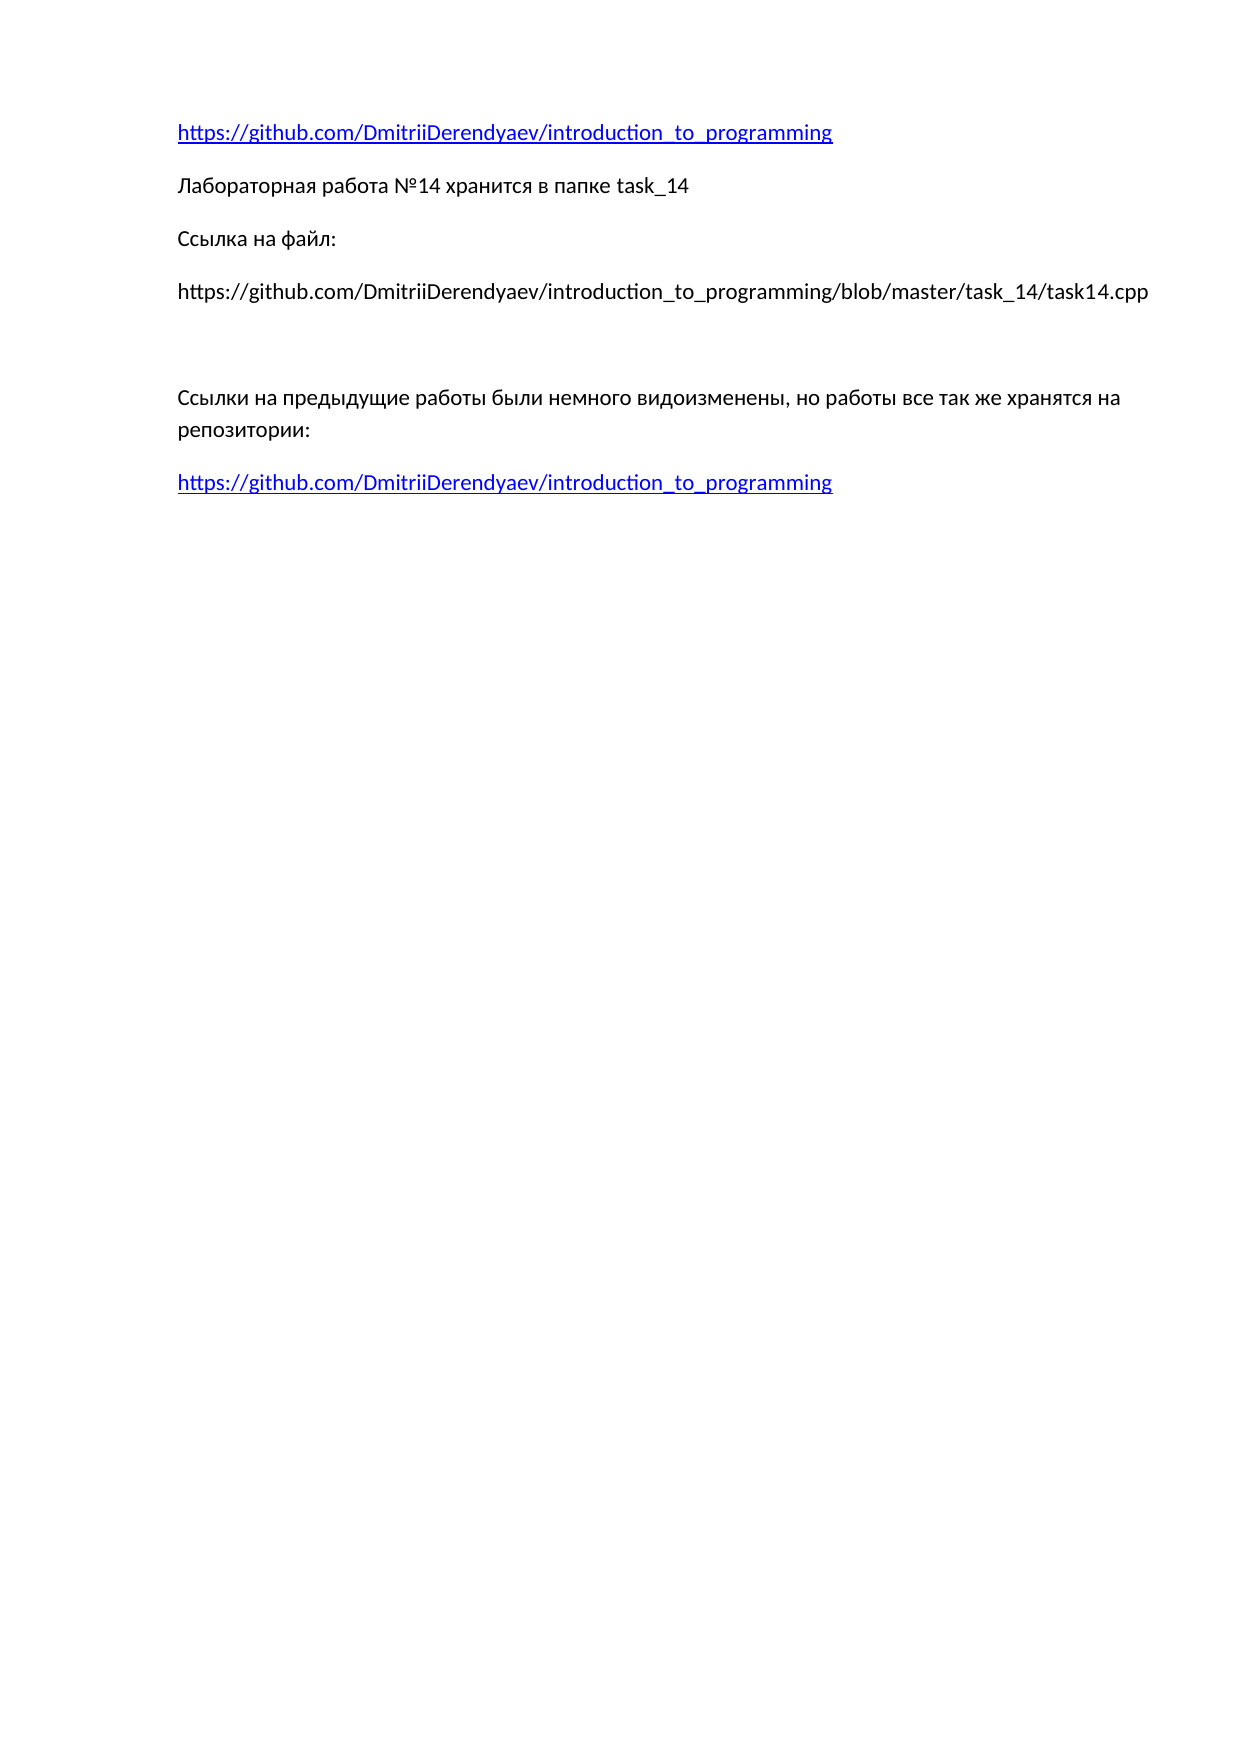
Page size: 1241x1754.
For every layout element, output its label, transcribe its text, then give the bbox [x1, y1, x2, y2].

text Лабораторная работа №14 хранится в папке task_14 [177, 171, 1152, 199]
text https://github.com/DmitriiDerendyaev/introduction_to_programming [177, 468, 1152, 496]
text https://github.com/DmitriiDerendyaev/introduction_to_programming [177, 118, 1152, 146]
text Ссылка на файл: [177, 224, 1152, 252]
text Cсылки на предыдущие работы были немного видоизменены, но работы все так же хранятся на репозитории: [177, 383, 1152, 443]
text https://github.com/DmitriiDerendyaev/introduction_to_programming/blob/master/task_14/task14.cpp [177, 277, 1152, 305]
